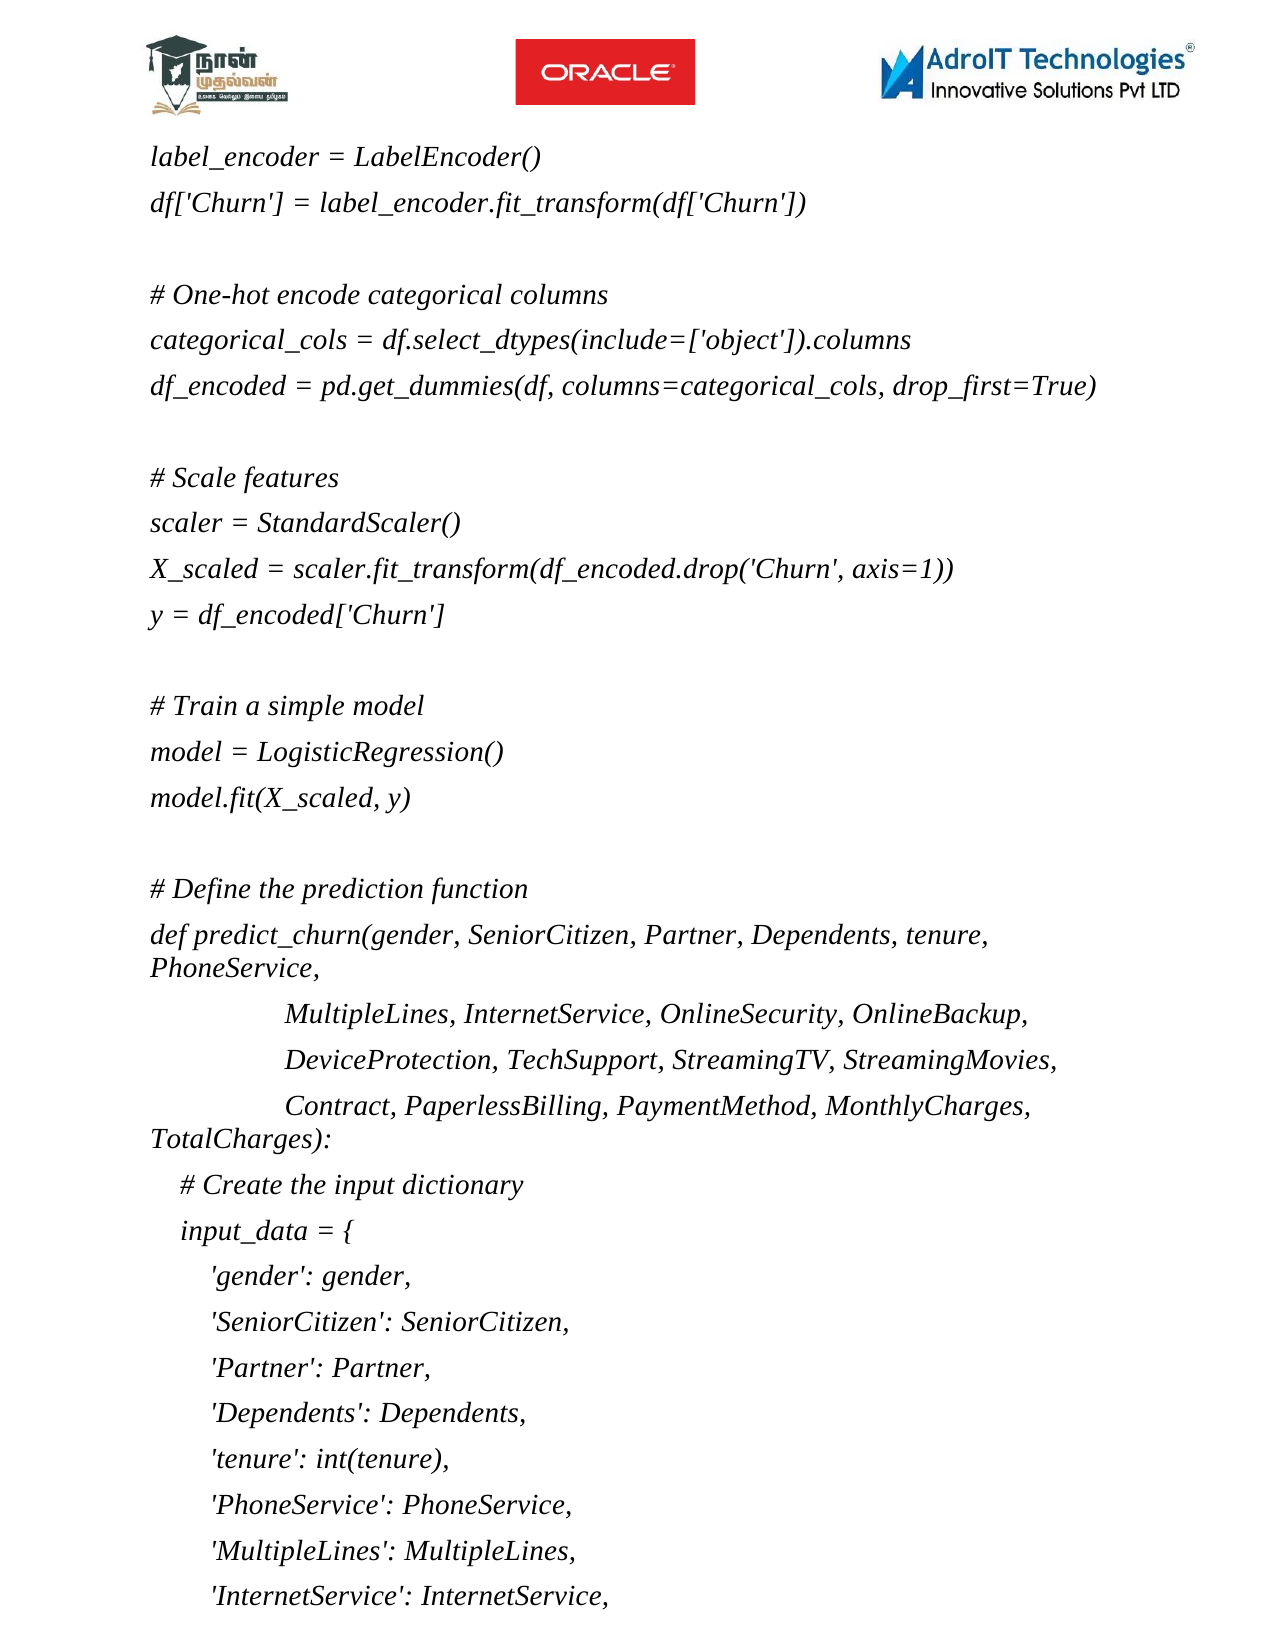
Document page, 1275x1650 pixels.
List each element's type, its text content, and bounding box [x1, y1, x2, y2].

text # Train a simple model [150, 688, 1162, 722]
text scaler = StandardScaler() [150, 505, 1162, 539]
text y = df_encoded['Churn'] [150, 597, 1162, 630]
text 'gender': gender, [150, 1258, 1162, 1292]
text df_encoded = pd.get_dummies(df, columns=categorical_cols, drop_first=True) [150, 368, 1162, 402]
text MultipleLines, InternetService, OnlineSecurity, OnlineBackup, [150, 996, 1162, 1030]
text 'Partner': Partner, [150, 1350, 1162, 1383]
text # Define the prediction function [150, 871, 1162, 905]
text 'MultipleLines': MultipleLines, [150, 1533, 1162, 1566]
text categorical_cols = df.select_dtypes(include=['object']).columns [150, 322, 1162, 356]
text df['Churn'] = label_encoder.fit_transform(df['Churn']) [150, 185, 1162, 219]
text def predict_churn(gender, SeniorCitizen, Partner, Dependents, tenure, PhoneService, [150, 917, 1162, 984]
text # One-hot encode categorical columns [150, 277, 1162, 310]
text Contract, PaperlessBilling, PaymentMethod, MonthlyCharges, TotalCharges): [150, 1088, 1162, 1155]
text model.fit(X_scaled, y) [150, 780, 1162, 813]
text 'tenure': int(tenure), [150, 1441, 1162, 1475]
text 'Dependents': Dependents, [150, 1396, 1162, 1429]
text DeviceProtection, TechSupport, StreamingTV, StreamingMovies, [150, 1042, 1162, 1076]
text model = LogisticRegression() [150, 734, 1162, 768]
picture [878, 39, 1197, 105]
text 'InternetService': InternetService, [150, 1578, 1162, 1612]
text label_encoder = LabelEncoder() [150, 139, 1162, 173]
text X_scaled = scaler.fit_transform(df_encoded.drop('Churn', axis=1)) [150, 551, 1162, 585]
text input_data = { [150, 1213, 1162, 1246]
text # Create the input dictionary [150, 1167, 1162, 1201]
picture [515, 39, 696, 105]
text 'SeniorCitizen': SeniorCitizen, [150, 1304, 1162, 1338]
picture [140, 31, 290, 117]
text 'PhoneService': PhoneService, [150, 1487, 1162, 1521]
text # Scale features [150, 460, 1162, 493]
